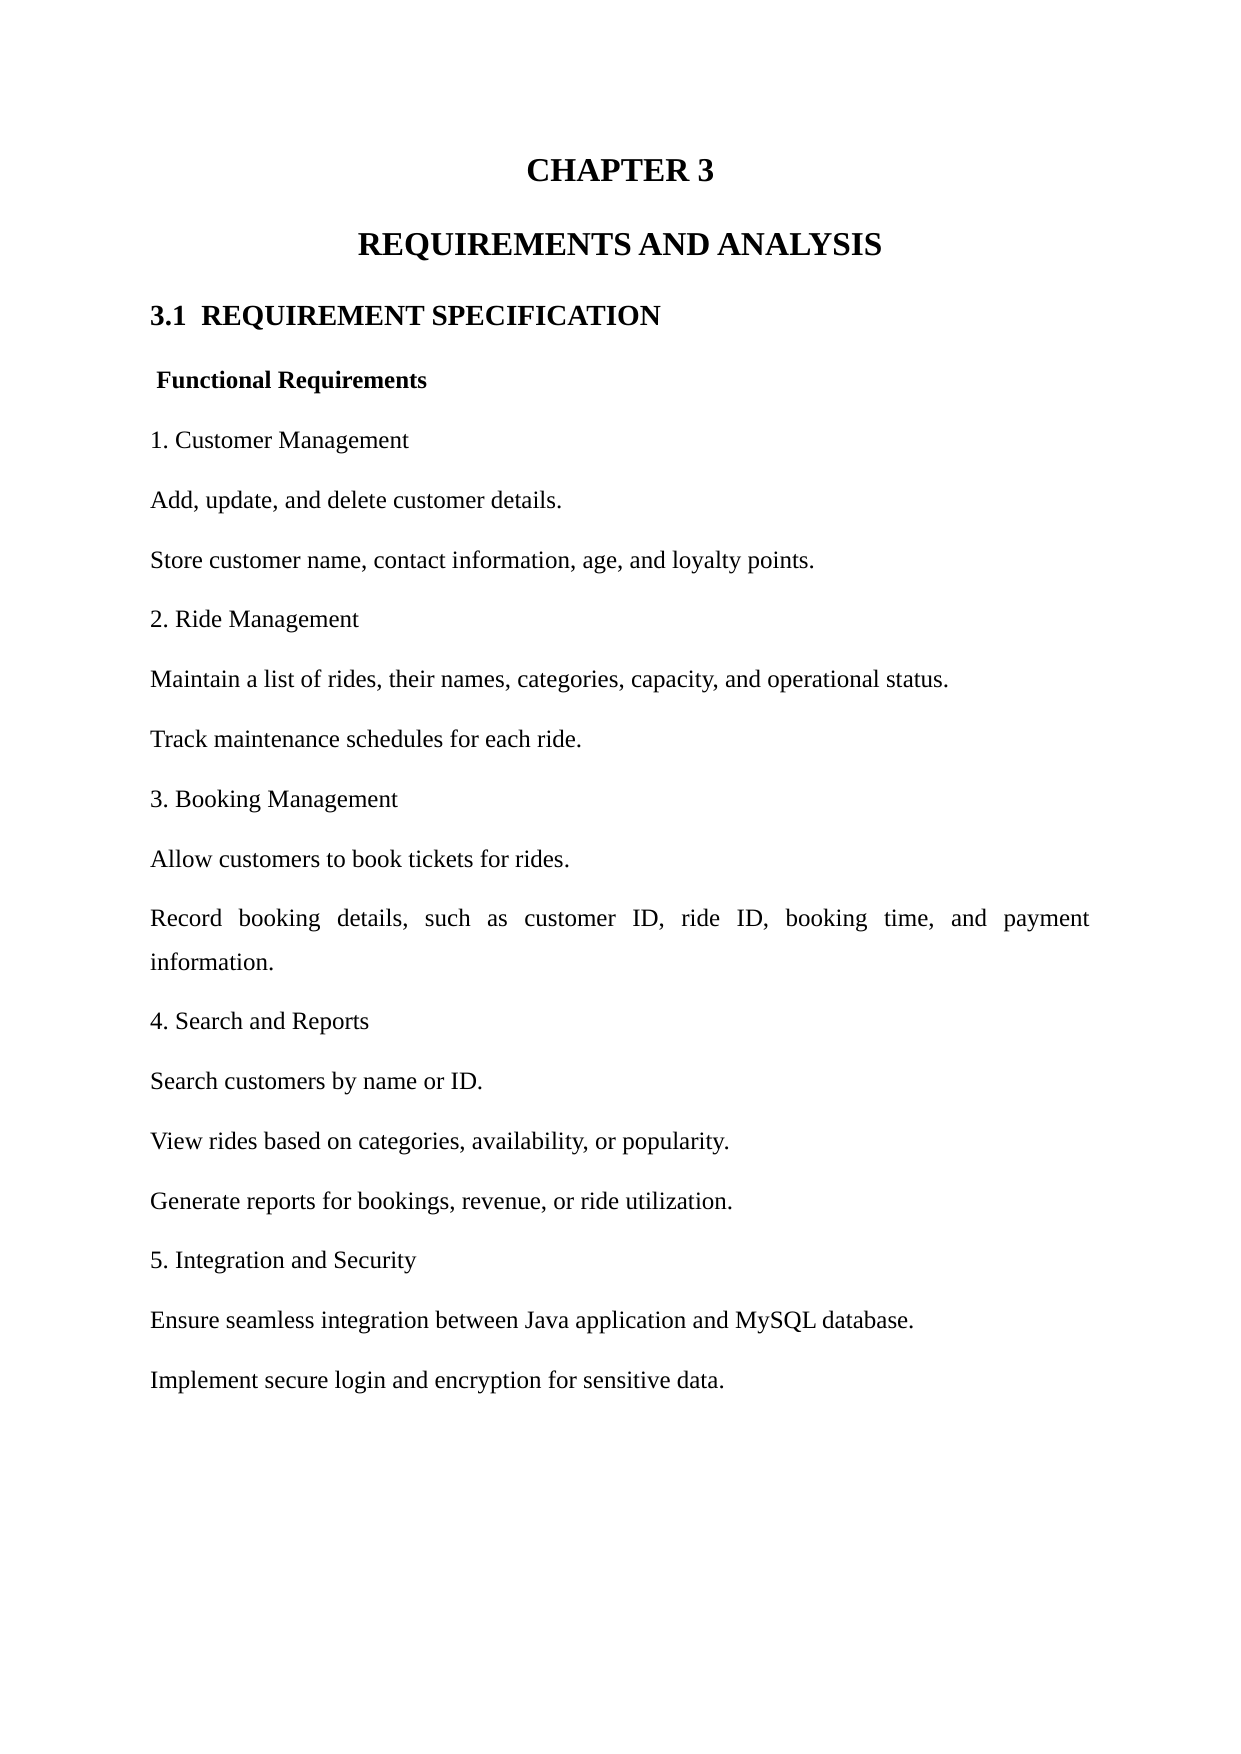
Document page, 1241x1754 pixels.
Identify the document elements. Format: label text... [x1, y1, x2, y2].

text Search customers by name or ID. [150, 1066, 1090, 1095]
text Store customer name, contact information, age, and loyalty points. [150, 545, 1090, 573]
text 5. Integration and Security [150, 1246, 1090, 1274]
text Ensure seamless integration between Java application and MySQL database. [150, 1305, 1090, 1334]
text Allow customers to book tickets for rides. [150, 844, 1090, 872]
text Add, update, and delete customer details. [150, 485, 1090, 514]
text 3. Booking Management [150, 784, 1090, 813]
text Implement secure login and encryption for sensitive data. [150, 1365, 1090, 1394]
text 4. Search and Reports [150, 1006, 1090, 1035]
text 1. Customer Management [150, 425, 1090, 454]
text View rides based on categories, availability, or popularity. [150, 1126, 1090, 1155]
text Maintain a list of rides, their names, categories, capacity, and operational status. [150, 664, 1090, 693]
text 3.1 REQUIREMENT SPECIFICATION [150, 298, 1090, 332]
text 2. Ride Management [150, 604, 1090, 633]
text REQUIREMENTS AND ANALYSIS [150, 224, 1090, 262]
text CHAPTER 3 [150, 150, 1090, 188]
text Generate reports for bookings, revenue, or ride utilization. [150, 1186, 1090, 1214]
text Record booking details, such as customer ID, ride ID, booking time, and payment information. [150, 903, 1090, 975]
text Functional Requirements [150, 365, 1090, 394]
text Track maintenance schedules for each ride. [150, 724, 1090, 753]
